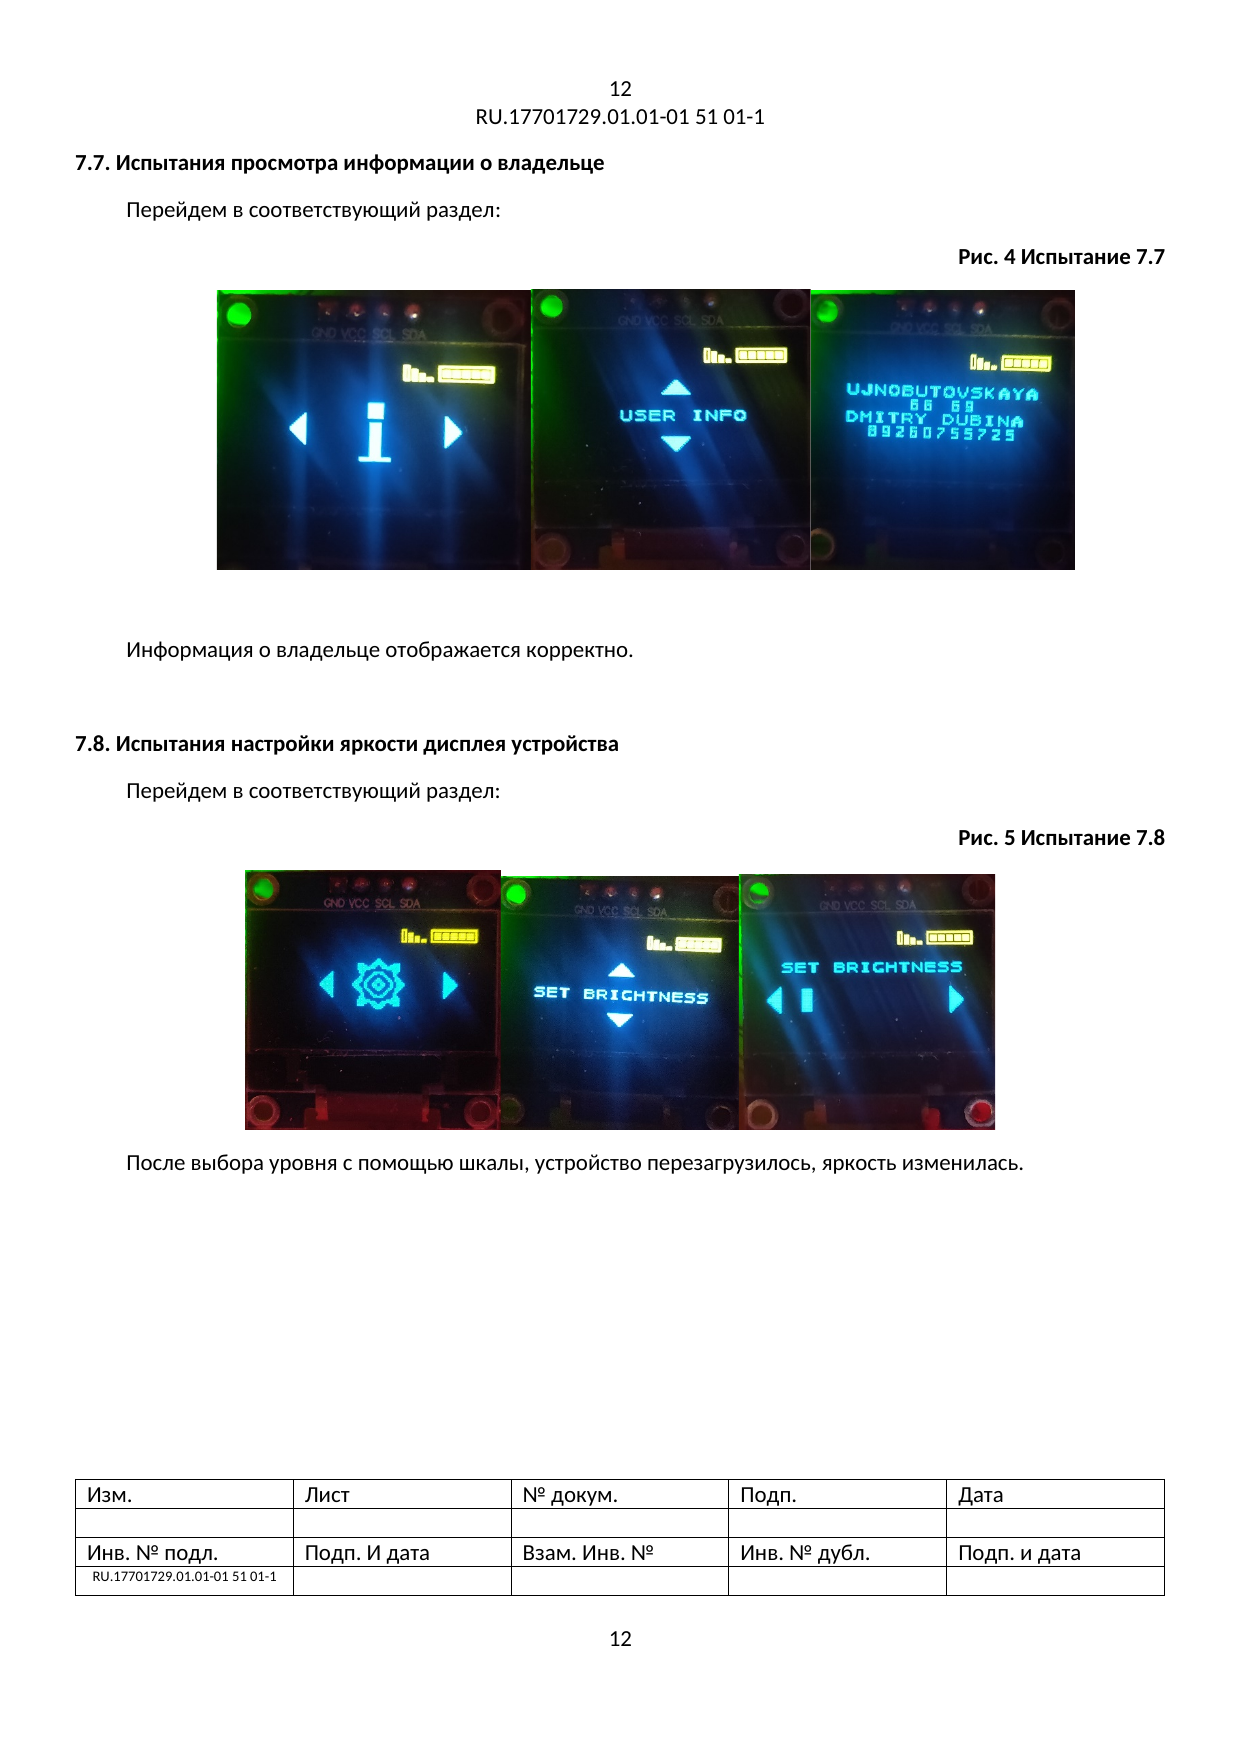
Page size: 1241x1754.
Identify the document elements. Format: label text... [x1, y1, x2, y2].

table_cell Инв. № подл. [76, 1538, 293, 1566]
text Перейдем в соответствующий раздел: [75, 195, 1165, 223]
table_cell [512, 1567, 728, 1595]
text 7.8. Испытания настройки яркости дисплея устройства [75, 729, 1165, 757]
table_cell [294, 1567, 511, 1595]
table_header Дата [947, 1480, 1164, 1508]
table_cell [729, 1567, 946, 1595]
table_header Подп. [729, 1480, 946, 1508]
table_header Лист [294, 1480, 511, 1508]
text Информация о владельце отображается корректно. [75, 636, 1165, 663]
text 7.7. Испытания просмотра информации о владельце [75, 148, 1165, 177]
picture [245, 870, 996, 1130]
table_cell [512, 1509, 728, 1537]
table_header № докум. [512, 1480, 728, 1508]
table_cell [729, 1509, 946, 1537]
picture [216, 289, 1075, 570]
text Рис. 5 Испытание 7.8 [75, 823, 1165, 851]
text Рис. 4 Испытание 7.7 [75, 242, 1165, 270]
table_cell [76, 1509, 293, 1537]
table_cell [947, 1509, 1164, 1537]
text Перейдем в соответствующий раздел: [75, 776, 1165, 804]
table_cell Взам. Инв. № [512, 1538, 728, 1566]
table_cell Инв. № дубл. [729, 1538, 946, 1566]
table_cell [947, 1567, 1164, 1595]
text После выбора уровня с помощью шкалы, устройство перезагрузилось, яркость изменилась. [126, 1148, 1165, 1176]
table_cell RU.17701729.01.01-01 51 01-1 [76, 1567, 293, 1595]
table_cell [294, 1509, 511, 1537]
table_cell Подп. и дата [947, 1538, 1164, 1566]
table_cell Подп. И дата [294, 1538, 511, 1566]
table_header Изм. [76, 1480, 293, 1508]
